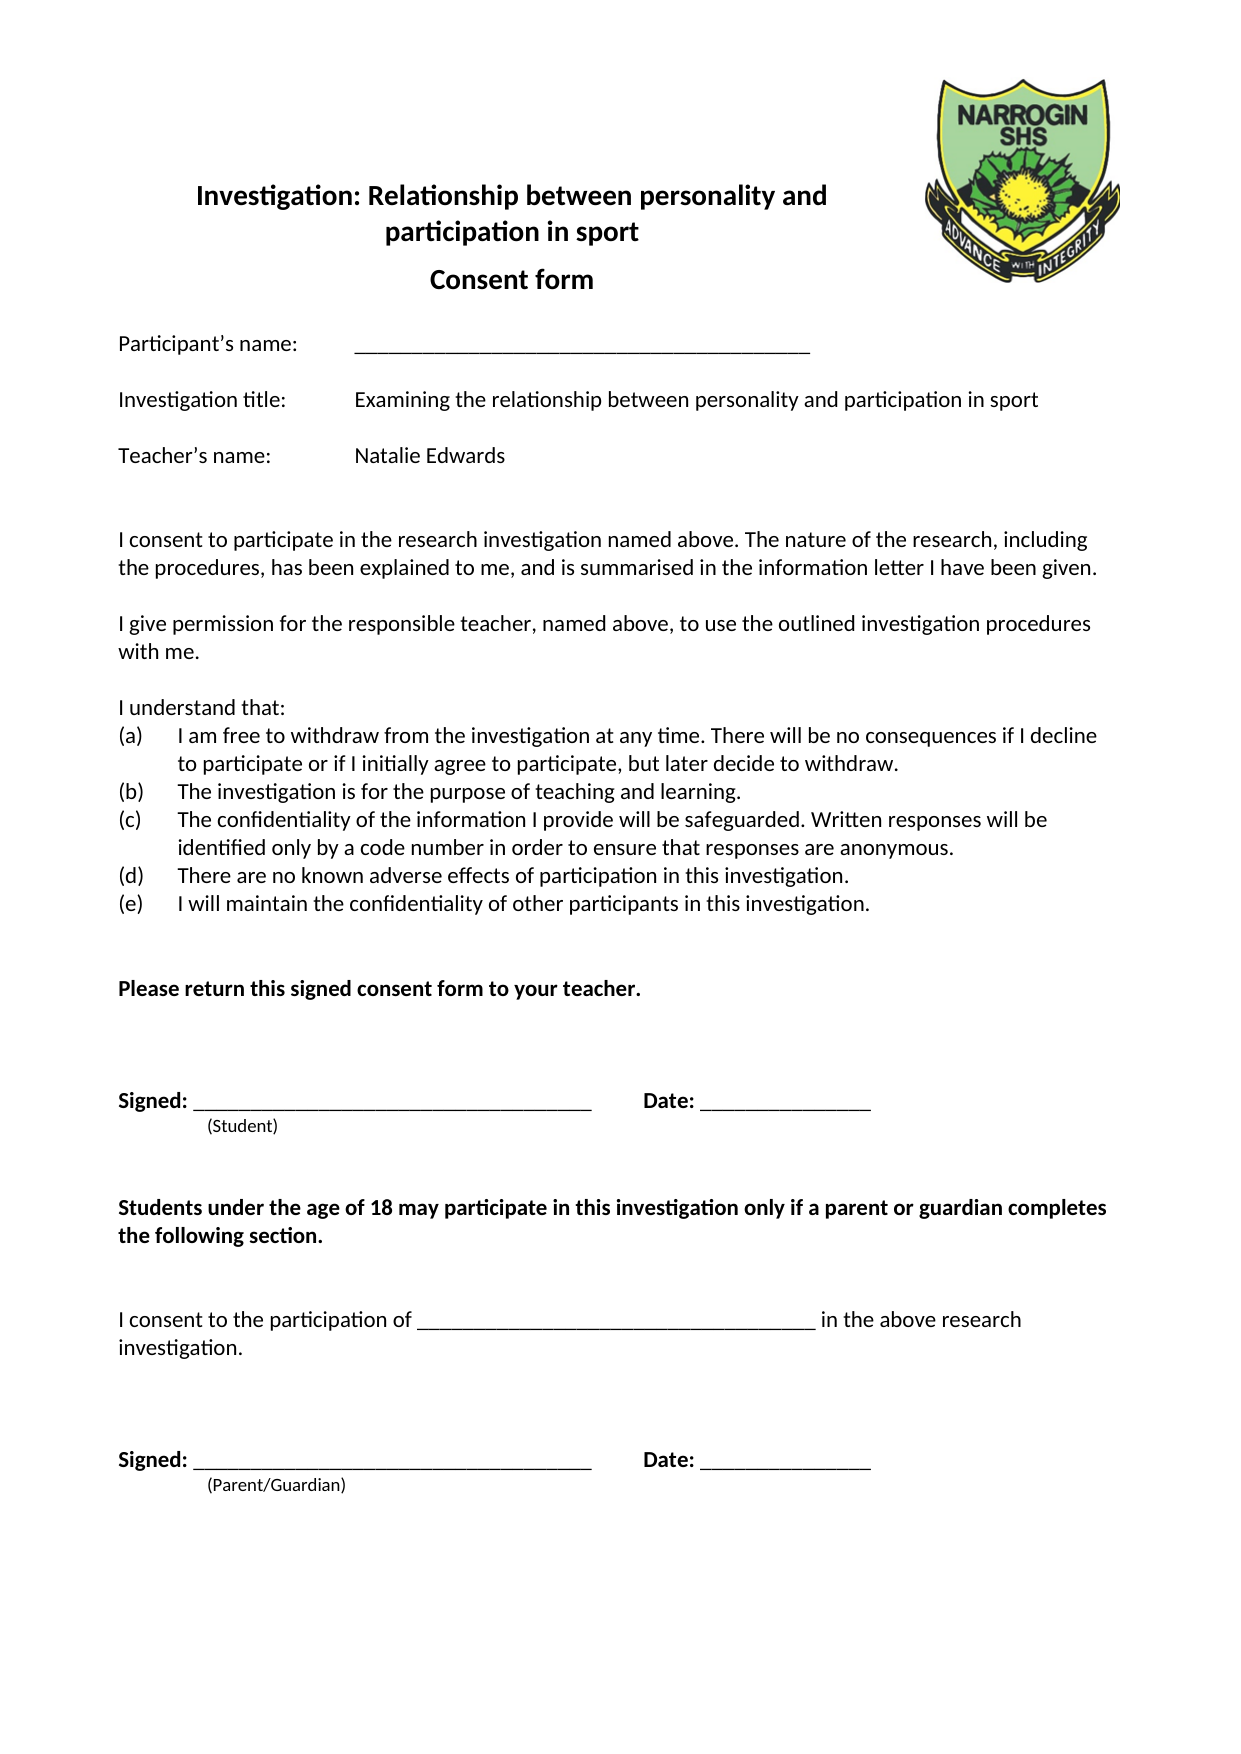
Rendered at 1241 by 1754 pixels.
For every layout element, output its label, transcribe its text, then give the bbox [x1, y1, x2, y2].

text Participant’s name: ________________________________________ [118, 329, 1122, 357]
text (Parent/Guardian) [118, 1473, 1122, 1496]
text (Student) [118, 1114, 1122, 1137]
text Please return this signed consent form to your teacher. [118, 974, 1122, 1002]
text Consent form [118, 261, 1122, 296]
text (c) The confidentiality of the information I provide will be safeguarded. Written responses will be identified only by a code number in order to ensure that responses are anonymous. [118, 806, 1122, 862]
text I consent to the participation of ___________________________________ in the above research investigation. [118, 1305, 1122, 1361]
text Investigation title: Examining the relationship between personality and participation in sport [118, 385, 1122, 413]
text I consent to participate in the research investigation named above. The nature of the research, including the procedures, has been explained to me, and is summarised in the information letter I have been given. [118, 525, 1122, 581]
text I understand that: [118, 693, 1122, 721]
text (e) I will maintain the confidentiality of other participants in this investigation. [118, 889, 1122, 918]
picture [923, 77, 1120, 281]
text Signed: ___________________________________ Date: _______________ [118, 1086, 1122, 1114]
text (b) The investigation is for the purpose of teaching and learning. [118, 777, 1122, 806]
text Investigation: Relationship between personality and participation in sport [118, 177, 923, 248]
text I give permission for the responsible teacher, named above, to use the outlined investigation procedures with me. [118, 609, 1122, 665]
text Students under the age of 18 may participate in this investigation only if a parent or guardian completes the following section. [118, 1193, 1122, 1249]
text (a) I am free to withdraw from the investigation at any time. There will be no consequences if I decline to participate or if I initially agree to participate, but later decide to withdraw. [118, 721, 1122, 777]
text Teacher’s name: Natalie Edwards [118, 441, 1122, 469]
text Signed: ___________________________________ Date: _______________ [118, 1445, 1122, 1473]
text (d) There are no known adverse effects of participation in this investigation. [118, 862, 1122, 889]
